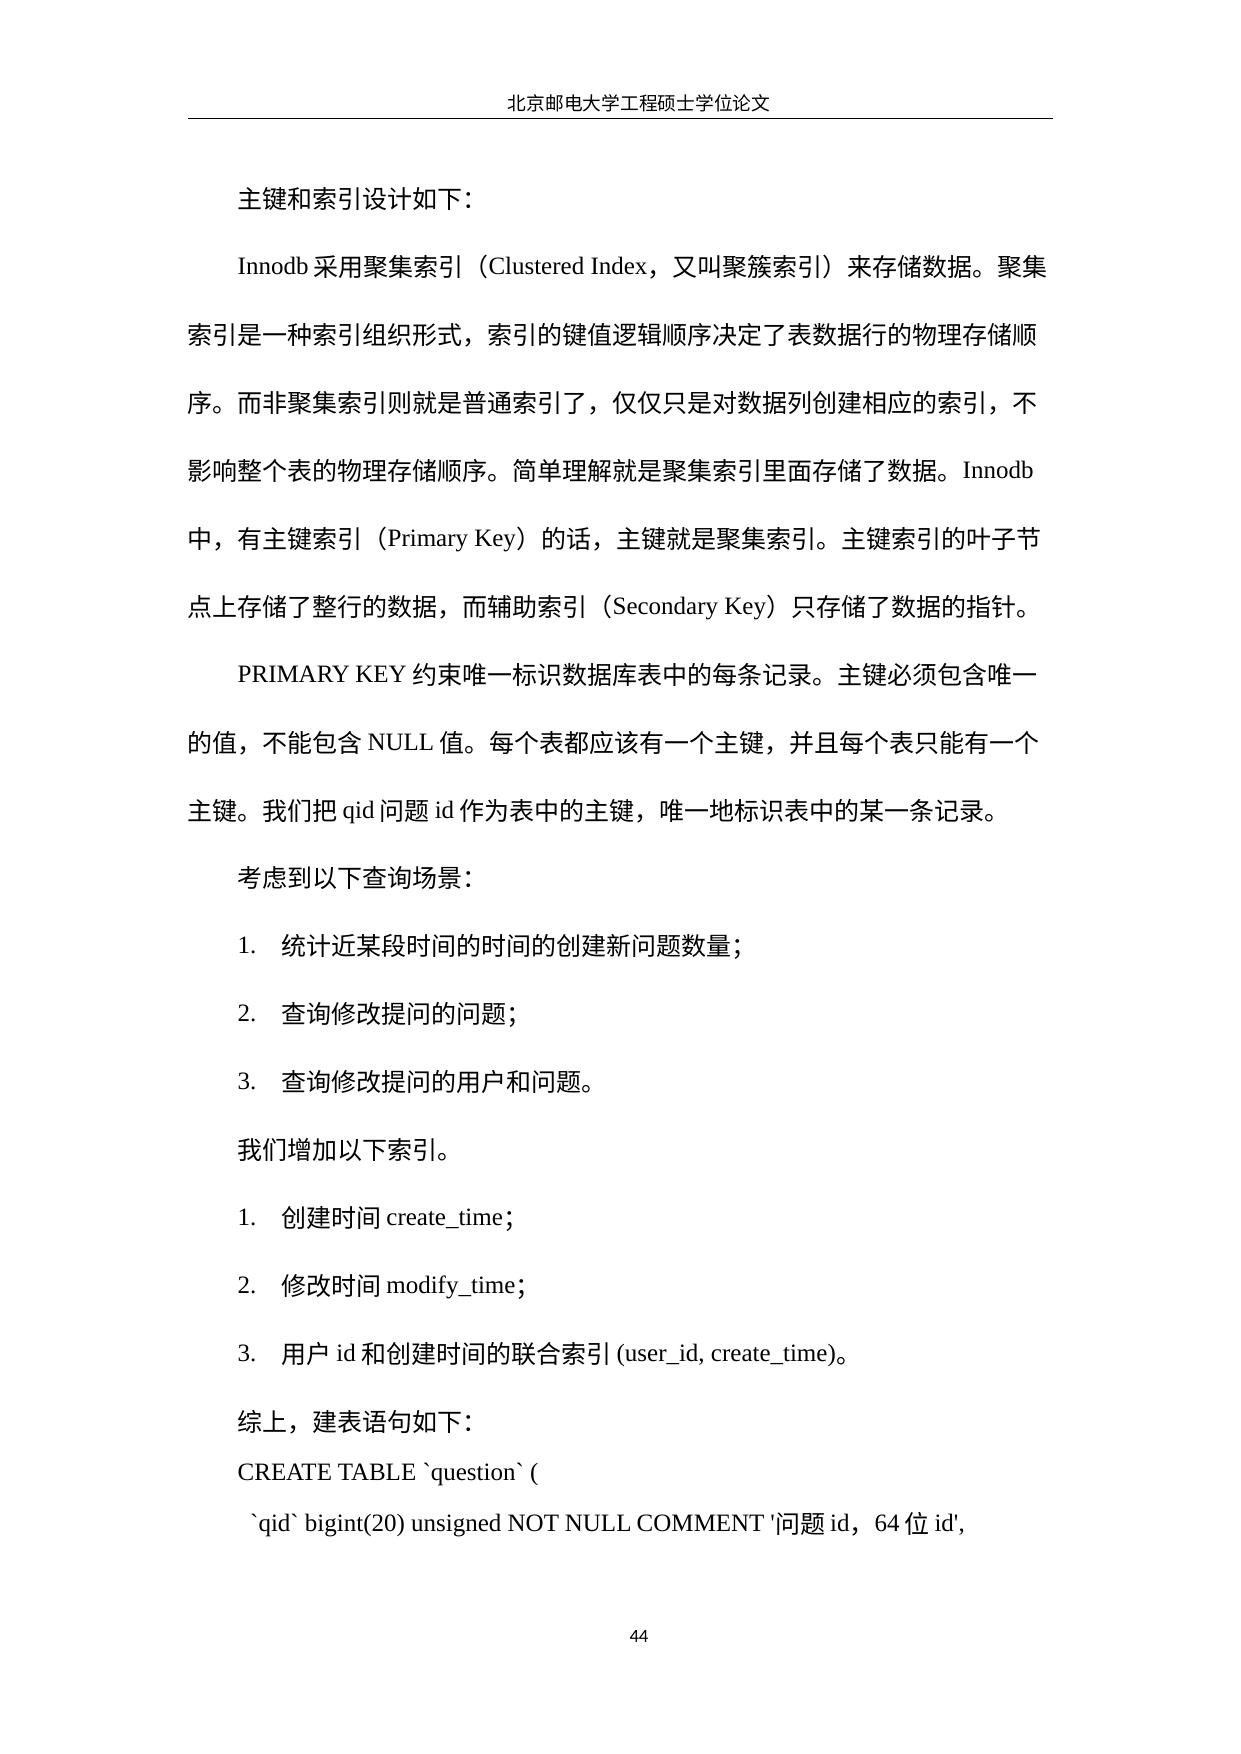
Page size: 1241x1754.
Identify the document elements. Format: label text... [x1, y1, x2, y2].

text 主键和索引设计如下： [187, 164, 1053, 232]
list 查询修改提问的用户和问题。 [237, 1047, 1053, 1115]
list 统计近某段时间的时间的创建新问题数量； [237, 911, 1053, 979]
list 创建时间create_time； [237, 1183, 1053, 1251]
text `qid` bigint(20) unsigned NOT NULL COMMENT '问题id，64位id', [187, 1488, 1053, 1556]
text Innodb采用聚集索引（Clustered Index，又叫聚簇索引）来存储数据。聚集索引是一种索引组织形式，索引的键值逻辑顺序决定了表数据行的物理存储顺序。而非聚集索引则就是普通索引了，仅仅只是对数据列创建相应的索引，不影响整个表的物理存储顺序。简单理解就是聚集索引里面存储了数据。Innodb 中，有主键索引（Primary Key）的话，主键就是聚集索引。主键索引的叶子节点上存储了整行的数据，而辅助索引（Secondary Key）只存储了数据的指针。 [187, 232, 1053, 639]
list 修改时间modify_time； [237, 1251, 1053, 1318]
text CREATE TABLE `question` ( [187, 1454, 1053, 1488]
list 用户id和创建时间的联合索引 (user_id, create_time)。 [237, 1318, 1053, 1386]
text 综上，建表语句如下： [187, 1386, 1053, 1454]
text PRIMARY KEY 约束唯一标识数据库表中的每条记录。主键必须包含唯一的值，不能包含NULL 值。每个表都应该有一个主键，并且每个表只能有一个主键。我们把qid问题id作为表中的主键，唯一地标识表中的某一条记录。 [187, 639, 1053, 843]
text 我们增加以下索引。 [187, 1115, 1053, 1183]
list 查询修改提问的问题； [237, 979, 1053, 1047]
text 考虑到以下查询场景： [187, 843, 1053, 911]
